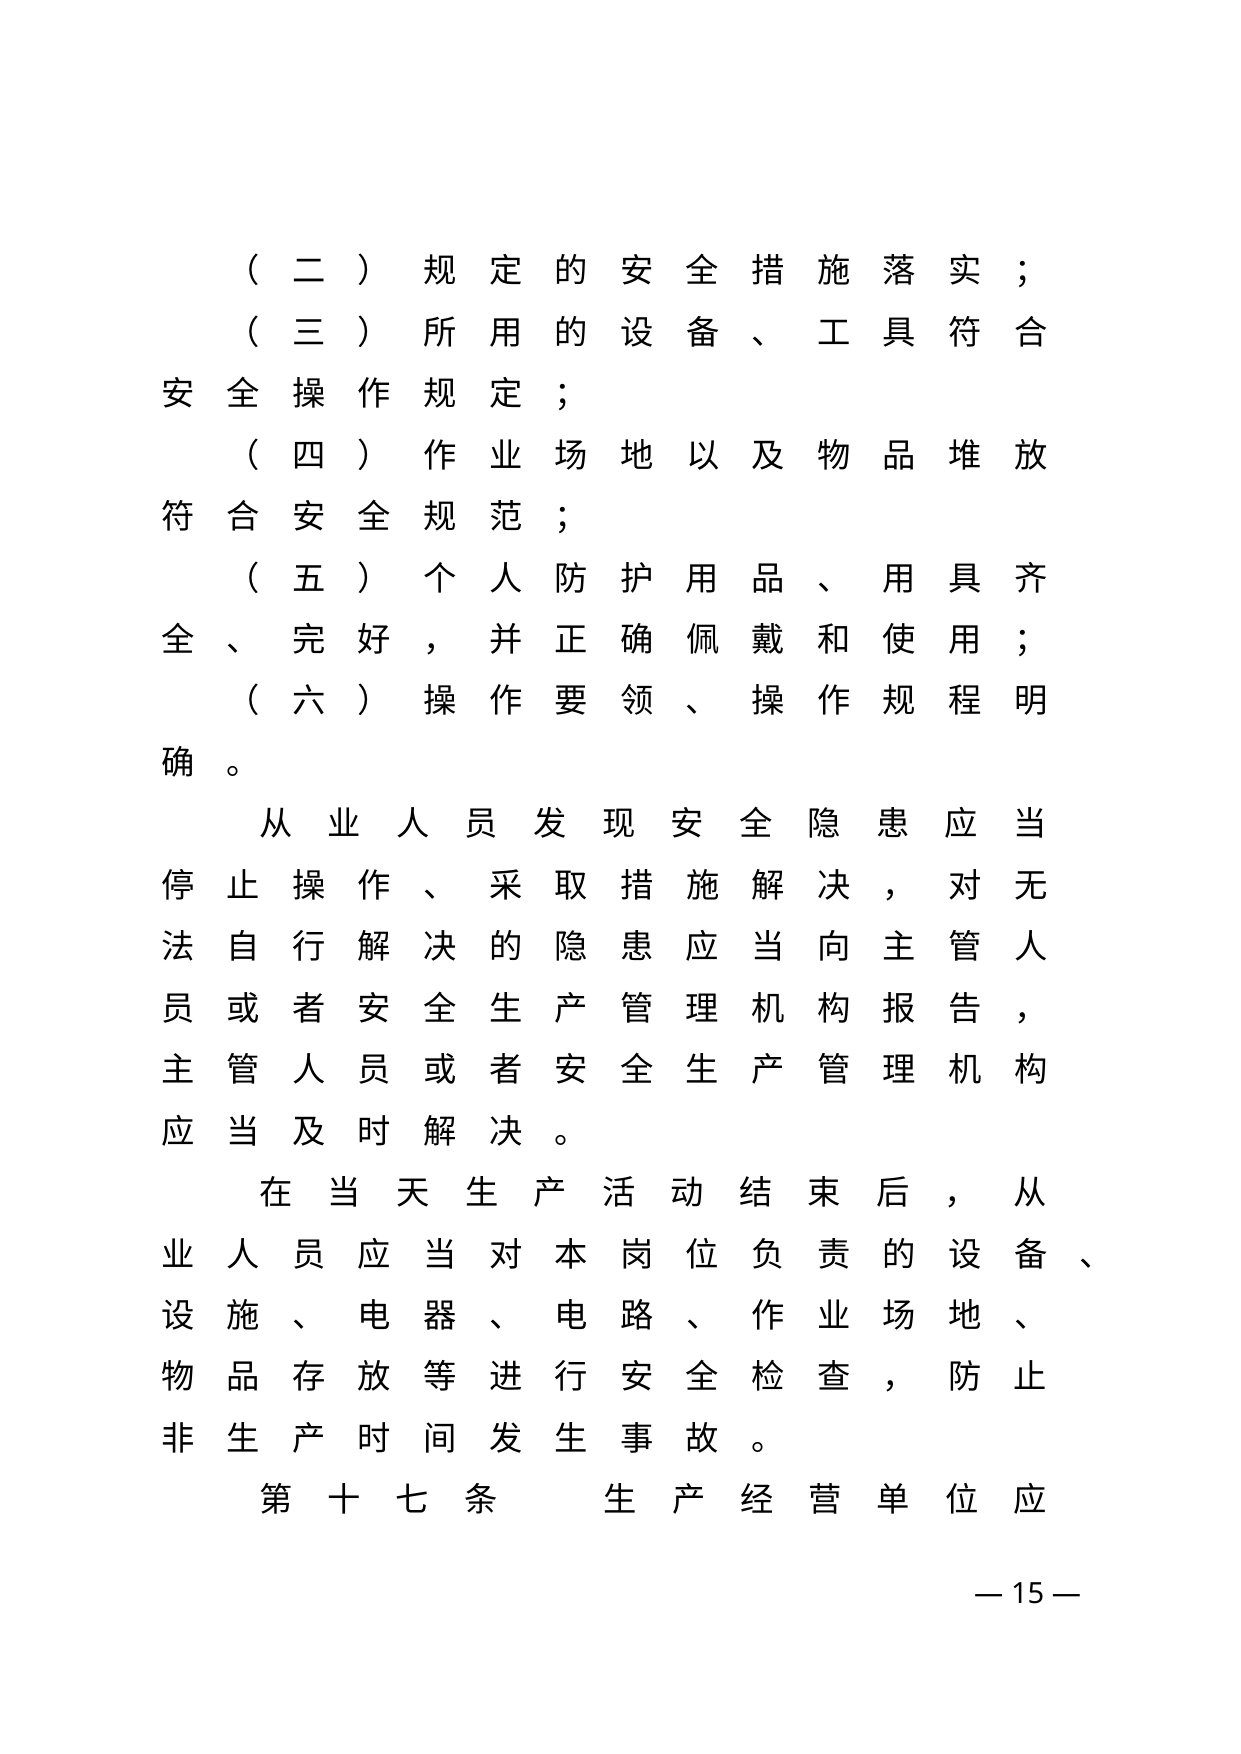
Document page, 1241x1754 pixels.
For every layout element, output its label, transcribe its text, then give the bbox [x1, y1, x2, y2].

list （三）所用的设备、工具符合安全操作规定； [161, 299, 1079, 422]
text 在当天生产活动结束后，从业人员应当对本岗位负责的设备、设施、电器、电路、作业场地、物品存放等进行安全检查，防止非生产时间发生事故。 [161, 1159, 1079, 1467]
list （六）操作要领、操作规程明确。 [161, 668, 1079, 791]
list （二）规定的安全措施落实； [161, 237, 1079, 299]
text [161, 1467, 1079, 1528]
list （五）个人防护用品、用具齐全、完好，并正确佩戴和使用； [161, 545, 1079, 668]
list （四）作业场地以及物品堆放符合安全规范； [161, 422, 1079, 545]
text 从业人员发现安全隐患应当停止操作、采取措施解决，对无法自行解决的隐患应当向主管人员或者安全生产管理机构报告，主管人员或者安全生产管理机构应当及时解决。 [161, 791, 1079, 1159]
